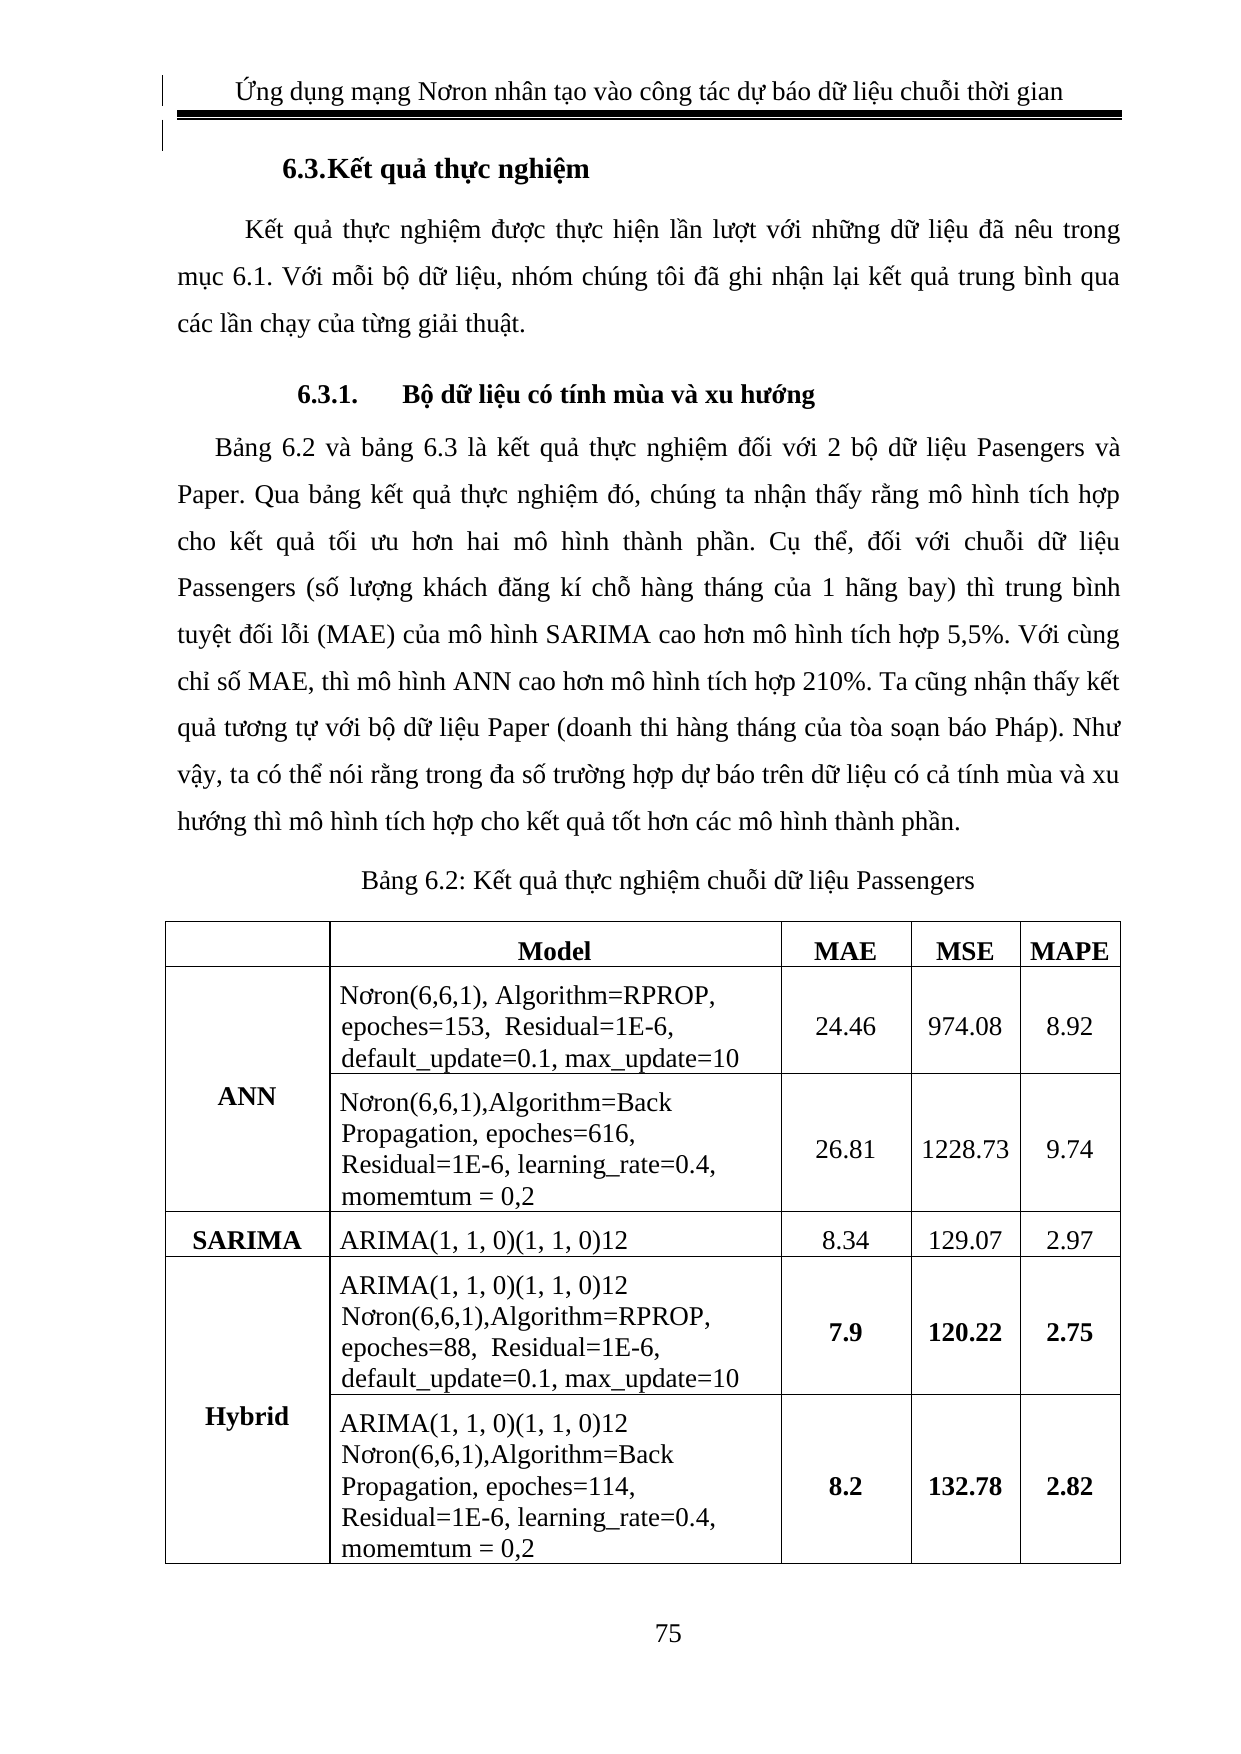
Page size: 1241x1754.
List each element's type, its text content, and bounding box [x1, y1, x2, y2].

table_header [166, 922, 329, 966]
table_header MSE [912, 922, 1020, 966]
table_cell 2.82 [1021, 1395, 1120, 1563]
table_header Model [331, 922, 781, 966]
text Bảng 6.2 và bảng 6.3 là kết quả thực nghiệm đối với 2 bộ dữ liệu Pasengers và Paper. Qua bảng kết quả thực nghiệm đó, chúng ta nhận thấy rằng mô hình tích hợp cho kết quả tối ưu hơn hai mô hình thành phần. Cụ thể, đối với chuỗi dữ liệu Passengers (số lượng khách đăng kí chỗ hàng tháng của 1 hãng bay) thì trung bình tuyệt đối lỗi (MAE) của mô hình SARIMA cao hơn mô hình tích hợp 5,5%. Với cùng chỉ số MAE, thì mô hình ANN cao hơn mô hình tích hợp 210%. Ta cũng nhận thấy kết quả tương tự với bộ dữ liệu Paper (doanh thi hàng tháng của tòa soạn báo Pháp). Như vậy, ta có thể nói rằng trong đa số trường hợp dự báo trên dữ liệu có cả tính mùa và xu hướng thì mô hình tích hợp cho kết quả tốt hơn các mô hình thành phần. [177, 432, 1122, 836]
table_cell 8.34 [782, 1212, 911, 1256]
table_cell 8.2 [782, 1395, 911, 1563]
table_cell 120.22 [912, 1257, 1020, 1394]
table_cell Hybrid [166, 1257, 329, 1563]
table_cell 26.81 [782, 1074, 911, 1211]
subtitle Bộ dữ liệu có tính mùa và xu hướng [259, 379, 1122, 410]
table_cell 2.75 [1021, 1257, 1120, 1394]
table_cell 9.74 [1021, 1074, 1120, 1211]
table_cell 974.08 [912, 967, 1020, 1073]
table_cell ANN [166, 967, 329, 1211]
table_cell Nơron(6,6,1), Algorithm=RPROP, epoches=153, Residual=1E-6, default_update=0.1, max_update=10 [331, 967, 781, 1073]
table_cell 1228.73 [912, 1074, 1020, 1211]
table_cell 24.46 [782, 967, 911, 1073]
text Kết quả thực nghiệm được thực hiện lần lượt với những dữ liệu đã nêu trong mục 6.1. Với mỗi bộ dữ liệu, nhóm chúng tôi đã ghi nhận lại kết quả trung bình qua các lần chạy của từng giải thuật. [177, 214, 1122, 338]
table_cell 8.92 [1021, 967, 1120, 1073]
table_cell ARIMA(1, 1, 0)(1, 1, 0)12 [331, 1212, 781, 1256]
table_header MAE [782, 922, 911, 966]
table_cell SARIMA [166, 1212, 329, 1256]
table_cell 2.97 [1021, 1212, 1120, 1256]
table_cell ARIMA(1, 1, 0)(1, 1, 0)12 Nơron(6,6,1),Algorithm=RPROP, epoches=88, Residual=1E-6, default_update=0.1, max_update=10 [331, 1257, 781, 1394]
subtitle Kết quả thực nghiệm [244, 151, 1122, 184]
table_header MAPE [1021, 922, 1120, 966]
table_cell ARIMA(1, 1, 0)(1, 1, 0)12 Nơron(6,6,1),Algorithm=Back Propagation, epoches=114, Residual=1E-6, learning_rate=0.4, momemtum = 0,2 [331, 1395, 781, 1563]
table_cell Nơron(6,6,1),Algorithm=Back Propagation, epoches=616, Residual=1E-6, learning_rate=0.4, momemtum = 0,2 [331, 1074, 781, 1211]
table_cell 7.9 [782, 1257, 911, 1394]
text Bảng 6.2: Kết quả thực nghiệm chuỗi dữ liệu Passengers [214, 864, 1122, 895]
table_cell 129.07 [912, 1212, 1020, 1256]
table_cell 132.78 [912, 1395, 1020, 1563]
